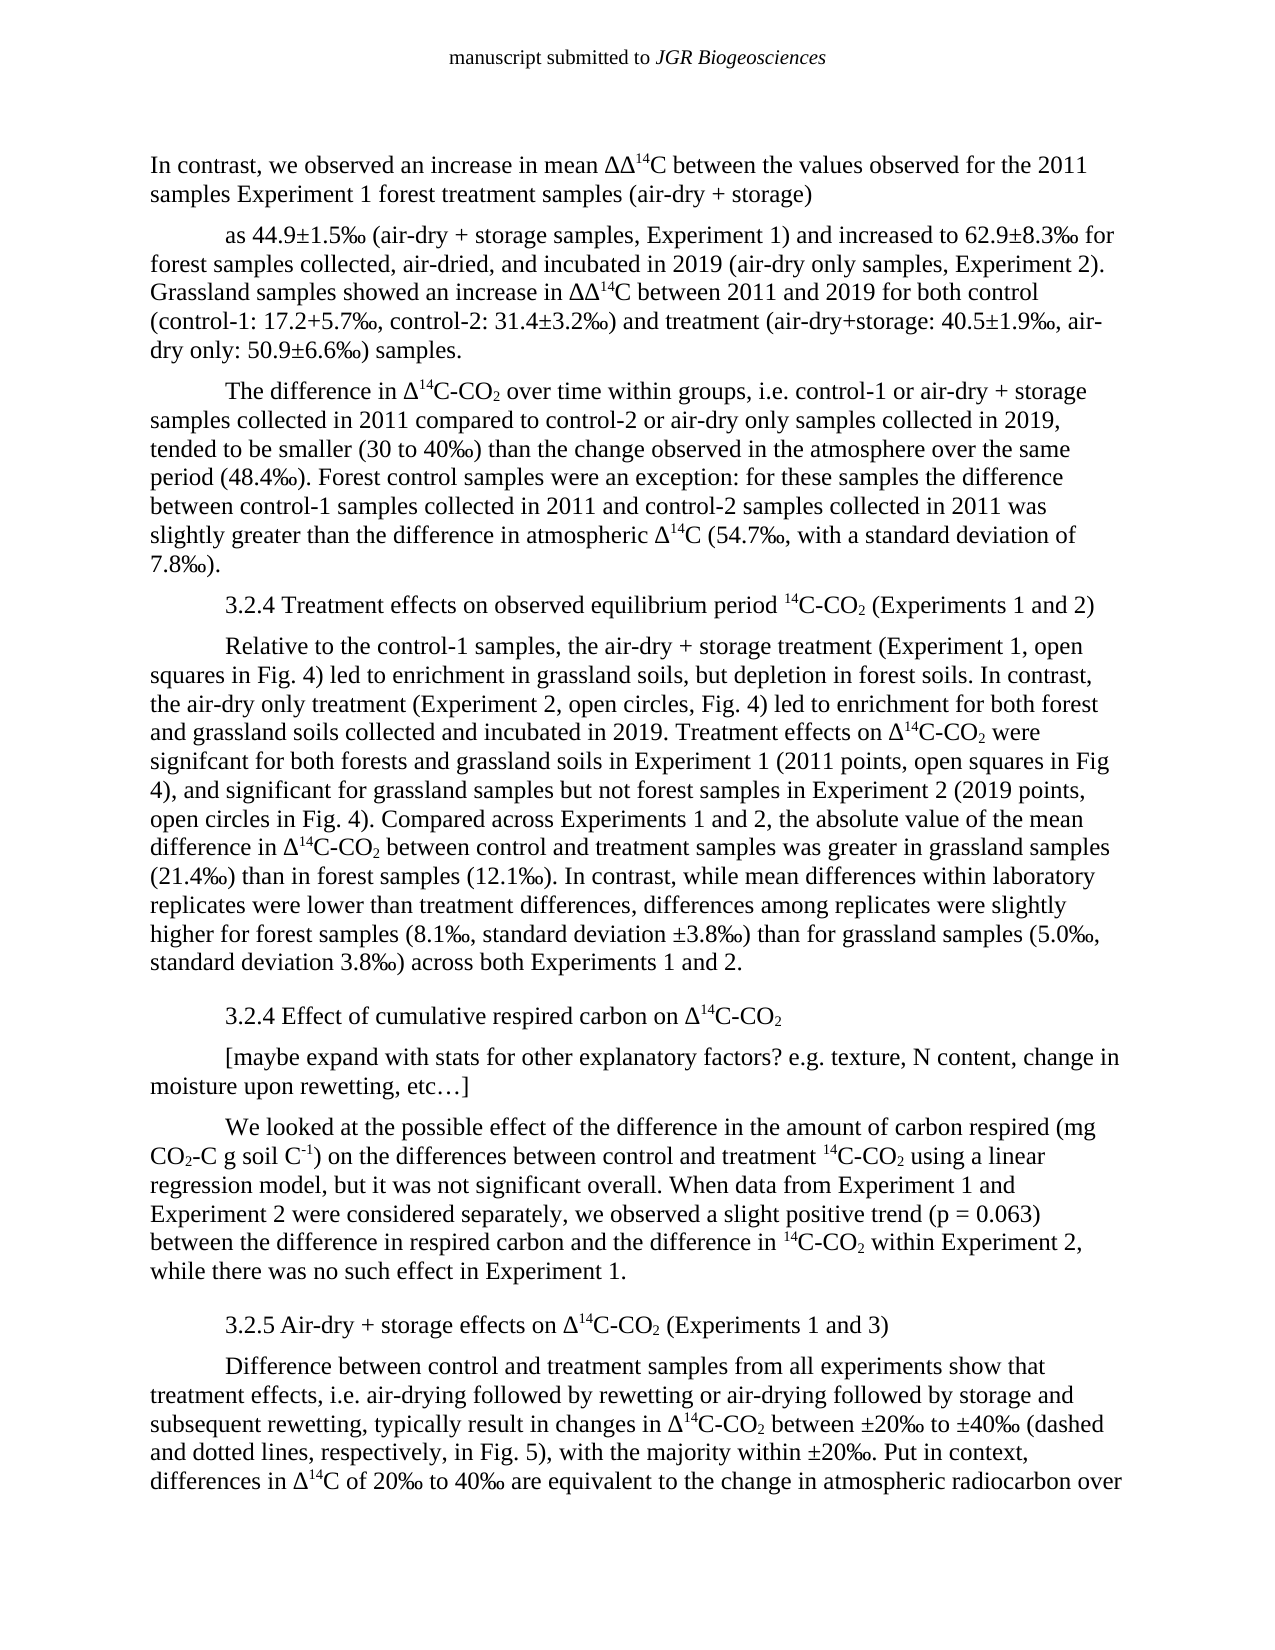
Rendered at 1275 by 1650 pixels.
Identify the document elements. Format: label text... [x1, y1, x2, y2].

text 3.2.4 Treatment effects on observed equilibrium period 14C-CO2 (Experiments 1 and 2) [150, 590, 1125, 619]
text Relative to the control-1 samples, the air-dry + storage treatment (Experiment 1, open squares in Fig. 4) led to enrichment in grassland soils, but depletion in forest soils. In contrast, the air-dry only treatment (Experiment 2, open circles, Fig. 4) led to enrichment for both forest and grassland soils collected and incubated in 2019. Treatment effects on ∆14C-CO2 were signifcant for both forests and grassland soils in Experiment 1 (2011 points, open squares in Fig 4), and significant for grassland samples but not forest samples in Experiment 2 (2019 points, open circles in Fig. 4). Compared across Experiments 1 and 2, the absolute value of the mean difference in ∆14C-CO2 between control and treatment samples was greater in grassland samples (21.4‰) than in forest samples (12.1‰). In contrast, while mean differences within laboratory replicates were lower than treatment differences, differences among replicates were slightly higher for forest samples (8.1‰, standard deviation ±3.8‰) than for grassland samples (5.0‰, standard deviation 3.8‰) across both Experiments 1 and 2. [150, 631, 1125, 976]
subtitle 3.2.4 Effect of cumulative respired carbon on ∆14C-CO2 [150, 1001, 1125, 1030]
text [150, 1351, 1125, 1495]
subtitle 3.2.5 Air-dry + storage effects on ∆14C-CO2 (Experiments 1 and 3) [225, 1310, 1125, 1339]
text We looked at the possible effect of the difference in the amount of carbon respired (mg CO2-C g soil C-1) on the differences between control and treatment 14C-CO2 using a linear regression model, but it was not significant overall. When data from Experiment 1 and Experiment 2 were considered separately, we observed a slight positive trend (p = 0.063) between the difference in respired carbon and the difference in 14C-CO2 within Experiment 2, while there was no such effect in Experiment 1. [150, 1112, 1125, 1285]
text as 44.9±1.5‰ (air-dry + storage samples, Experiment 1) and increased to 62.9±8.3‰ for forest samples collected, air-dried, and incubated in 2019 (air-dry only samples, Experiment 2). Grassland samples showed an increase in ∆∆14C between 2011 and 2019 for both control (control-1: 17.2+5.7‰, control-2: 31.4±3.2‰) and treatment (air-dry+storage: 40.5±1.9‰, air-dry only: 50.9±6.6‰) samples. [150, 220, 1125, 364]
text The difference in ∆14C-CO2 over time within groups, i.e. control-1 or air-dry + storage samples collected in 2011 compared to control-2 or air-dry only samples collected in 2019, tended to be smaller (30 to 40‰) than the change observed in the atmosphere over the same period (48.4‰). Forest control samples were an exception: for these samples the difference between control-1 samples collected in 2011 and control-2 samples collected in 2011 was slightly greater than the difference in atmospheric ∆14C (54.7‰, with a standard deviation of 7.8‰). [150, 376, 1125, 577]
text [maybe expand with stats for other explanatory factors? e.g. texture, N content, change in moisture upon rewetting, etc…] [150, 1042, 1125, 1100]
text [150, 150, 1125, 207]
